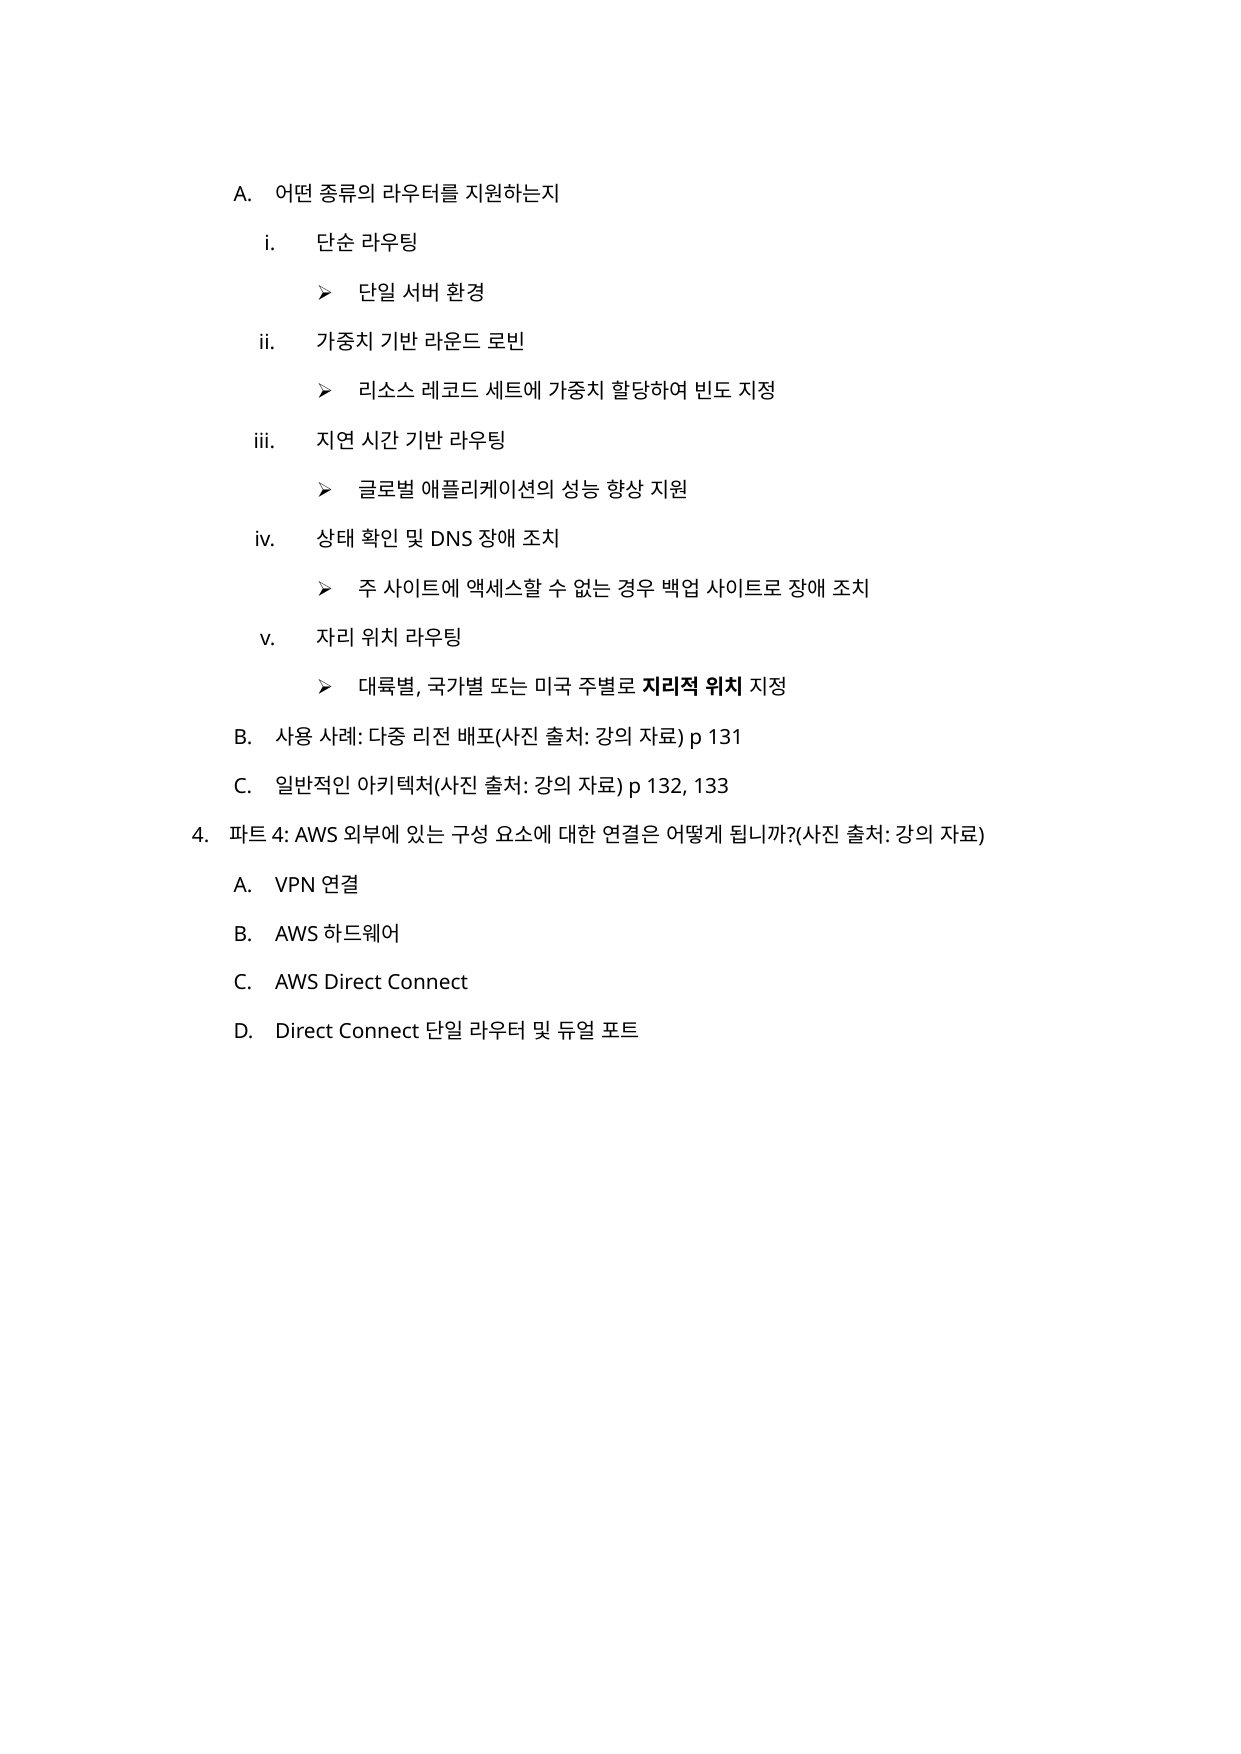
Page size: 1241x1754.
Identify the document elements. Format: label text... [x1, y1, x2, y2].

list 대륙별, 국가별 또는 미국 주별로 지리적 위치 지정 [317, 671, 1090, 701]
list 어떤 종류의 라우터를 지원하는지 [233, 177, 1090, 207]
list 가중치 기반 라운드 로빈 [275, 325, 1090, 356]
list 주 사이트에 액세스할 수 없는 경우 백업 사이트로 장애 조치 [317, 572, 1090, 602]
list 글로벌 애플리케이션의 성능 향상 지원 [317, 473, 1090, 503]
list 파트4: AWS 외부에 있는 구성 요소에 대한 연결은 어떻게 됩니까?(사진 출처: 강의 자료) [192, 819, 1090, 849]
list Direct Connect 단일 라우터 및 듀얼 포트 [233, 1014, 1090, 1044]
list 상태 확인 및 DNS 장애 조치 [275, 522, 1090, 553]
list VPN 연결 [233, 868, 1090, 898]
list 일반적인 아키텍처(사진 출처: 강의 자료) p 132, 133 [233, 769, 1090, 799]
list 단일 서버 환경 [317, 276, 1090, 306]
list 자리 위치 라우팅 [275, 621, 1090, 651]
list 리소스 레코드 세트에 가중치 할당하여 빈도 지정 [317, 374, 1090, 405]
list 단순 라우팅 [275, 227, 1090, 257]
list 사용 사례: 다중 리전 배포(사진 출처: 강의 자료) p 131 [233, 720, 1090, 750]
list AWS 하드웨어 [233, 917, 1090, 948]
list AWS Direct Connect [233, 967, 1090, 995]
list 지연 시간 기반 라우팅 [275, 424, 1090, 454]
